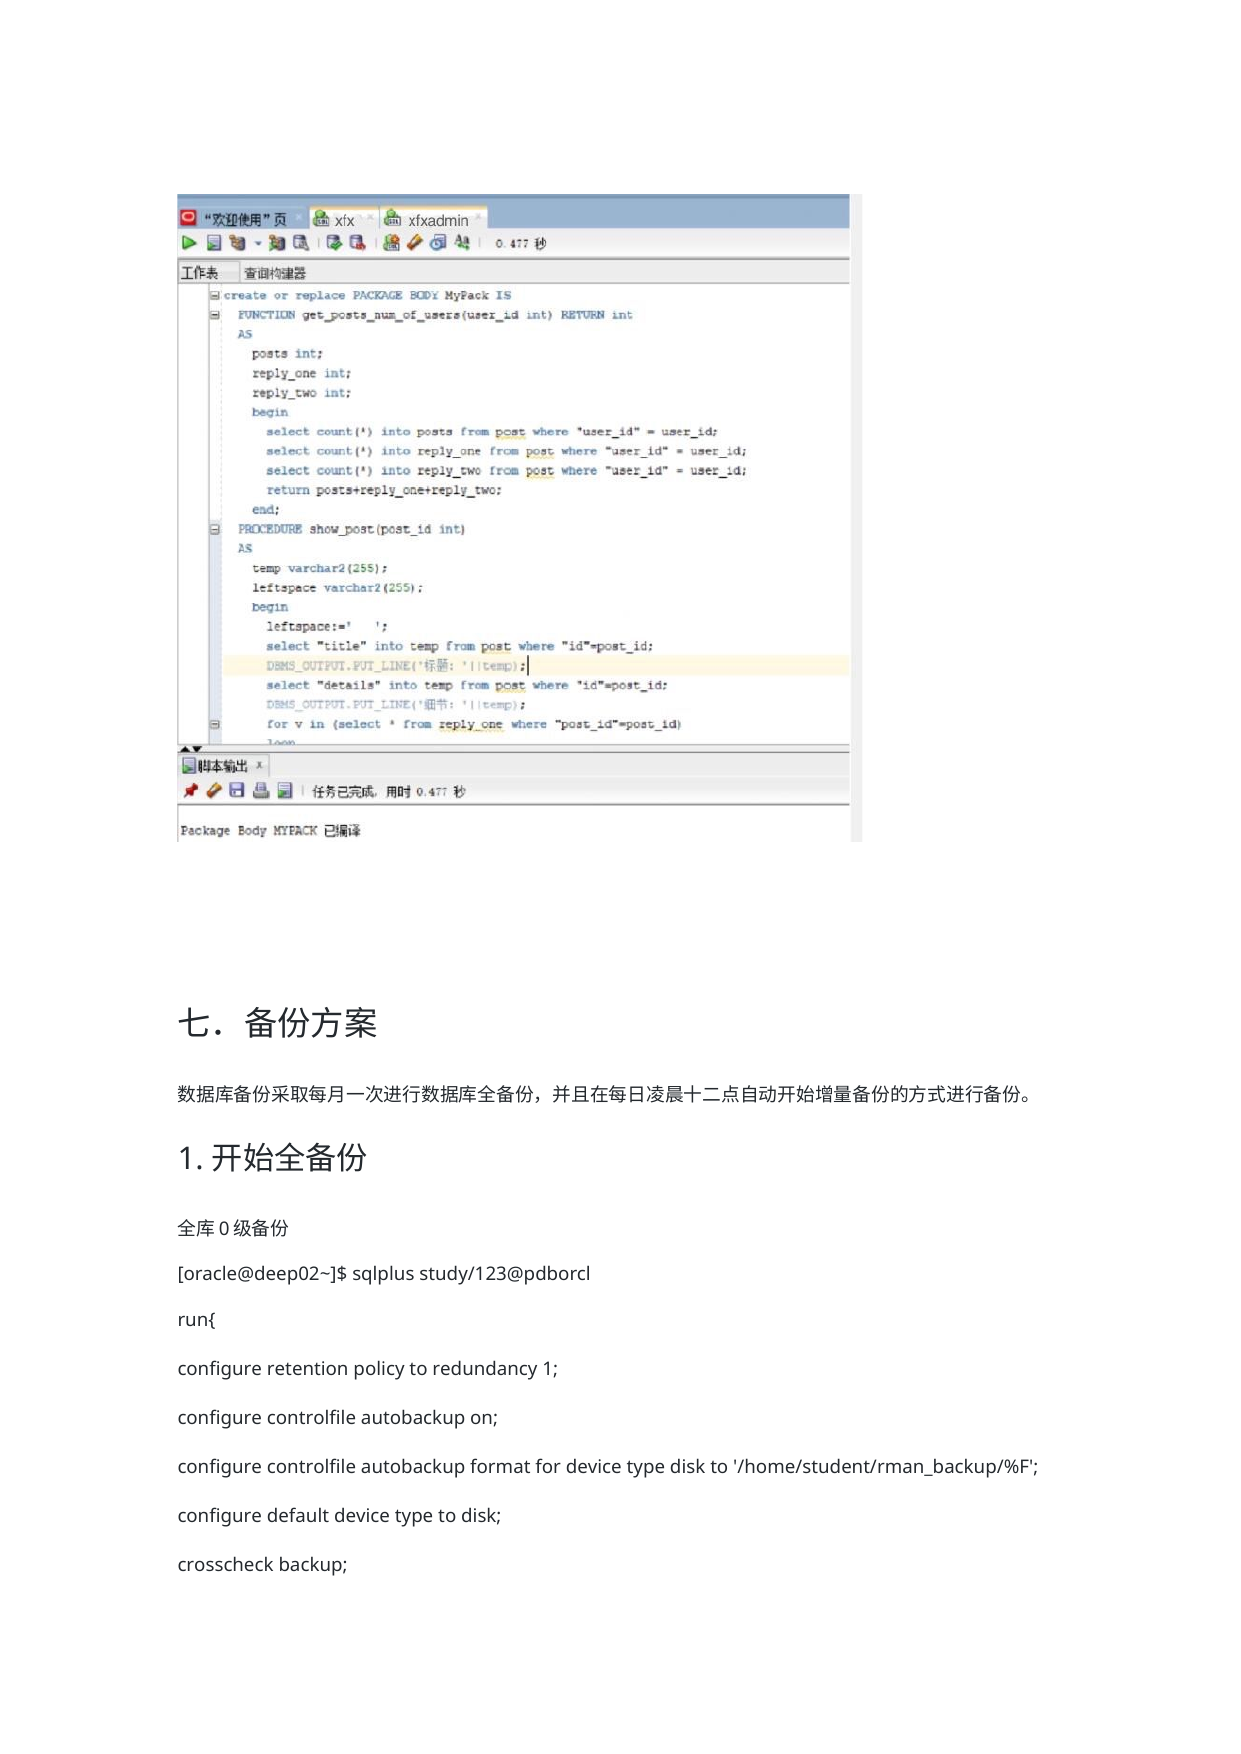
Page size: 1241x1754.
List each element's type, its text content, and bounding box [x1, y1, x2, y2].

text crosscheck backup; [177, 1548, 1087, 1581]
list 数据库备份采取每月一次进行数据库全备份，并且在每日凌晨十二点自动开始增量备份的方式进行备份。 [177, 1077, 1087, 1110]
picture [177, 194, 863, 842]
text configure retention policy to redundancy 1; [177, 1352, 1087, 1384]
list [oracle@deep02~]$ sqlplus study/123@pdborcl [177, 1257, 1087, 1290]
list 全库0级备份 [177, 1211, 1087, 1244]
text configure default device type to disk; [177, 1499, 1087, 1532]
list 七．备份方案 [177, 988, 1087, 1053]
list 开始全备份 [177, 1123, 1087, 1188]
text configure controlfile autobackup on; [177, 1401, 1087, 1433]
text configure controlfile autobackup format for device type disk to '/home/student/rman_backup/%F'; [177, 1450, 1087, 1482]
text run{ [177, 1302, 1087, 1335]
